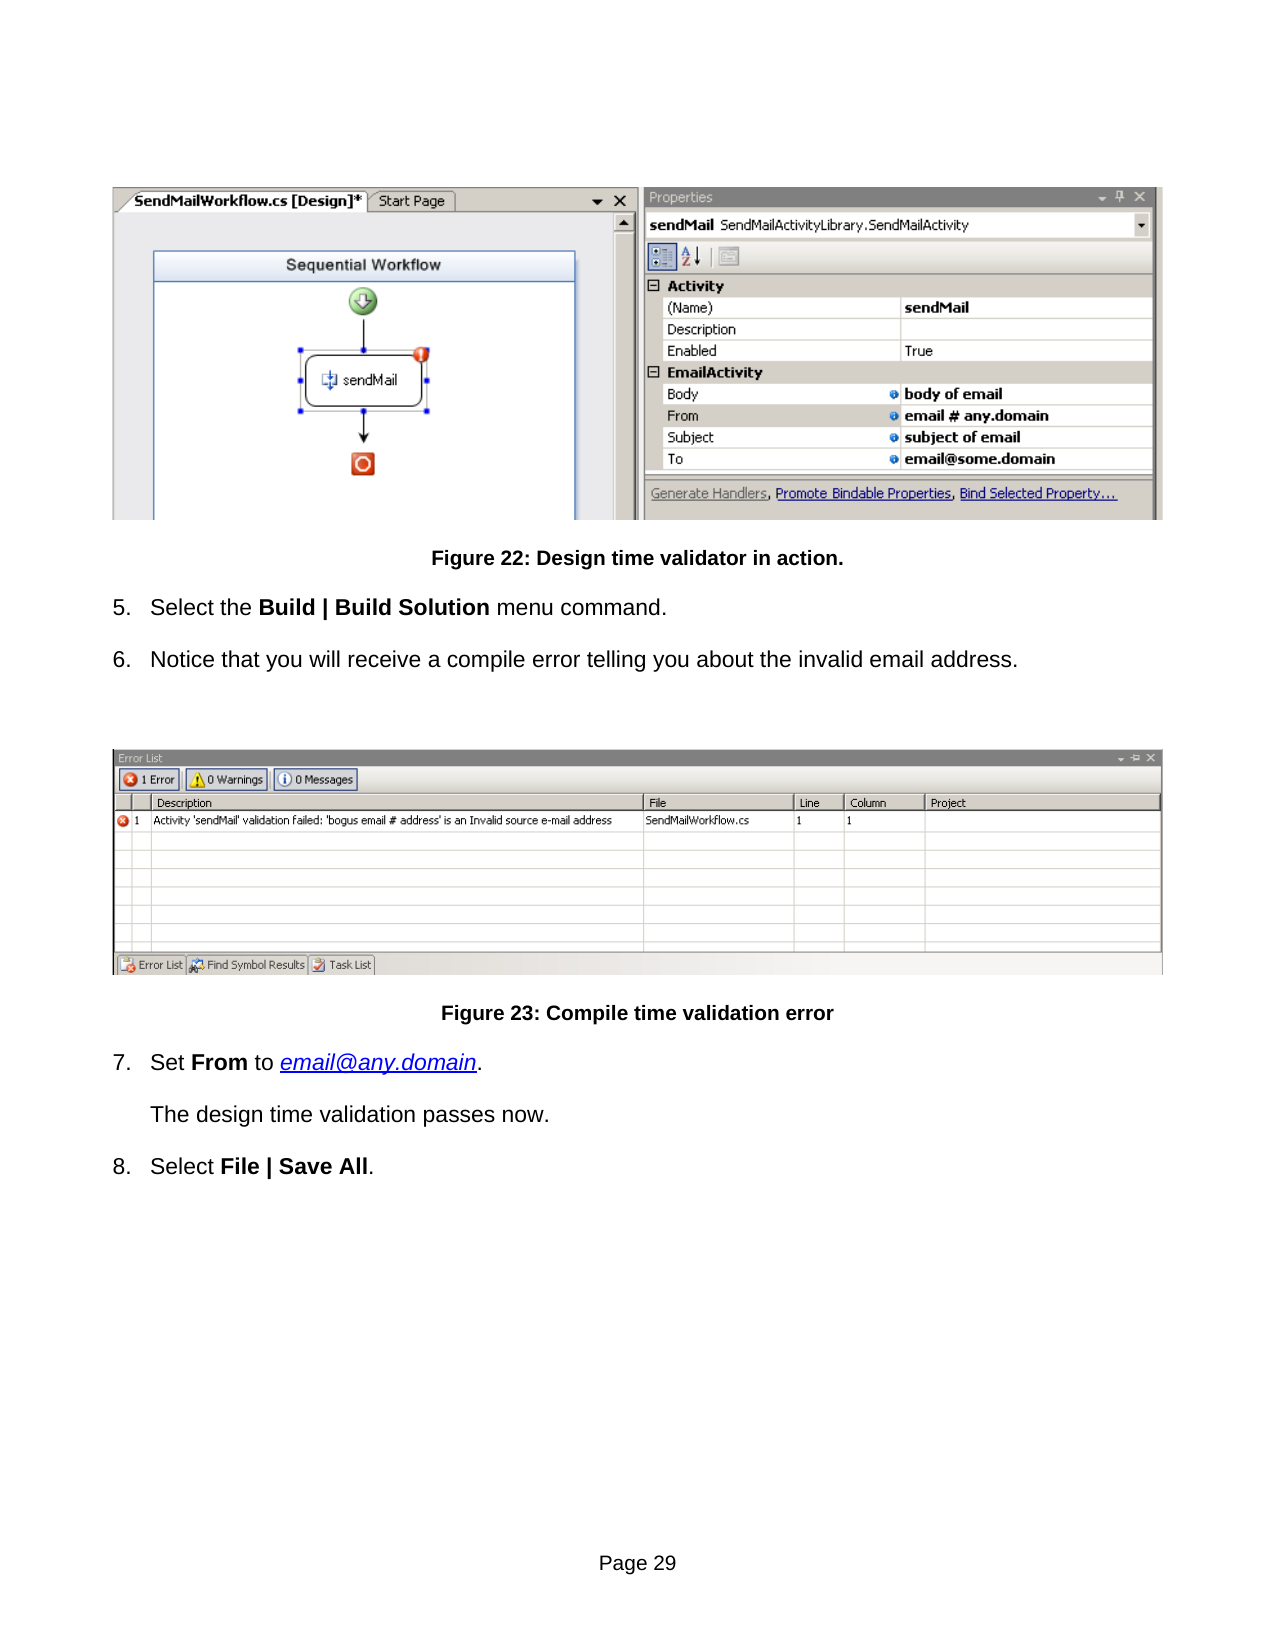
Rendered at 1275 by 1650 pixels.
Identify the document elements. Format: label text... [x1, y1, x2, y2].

picture [112, 749, 1163, 975]
text Select the Build | Build Solution menu command. [112, 594, 1162, 620]
text Set From to email@any.domain. [112, 1049, 1162, 1075]
text Notice that you will receive a compile error telling you about the invalid email address. [112, 646, 1162, 672]
picture [112, 187, 1163, 520]
list The design time validation passes now. [150, 1101, 1162, 1127]
list Select File | Save All. [112, 1153, 1162, 1179]
